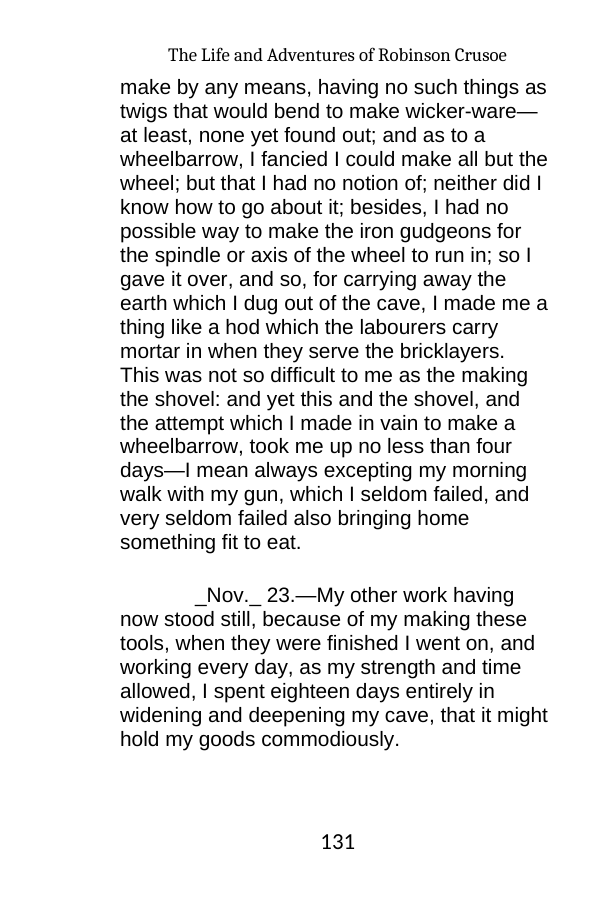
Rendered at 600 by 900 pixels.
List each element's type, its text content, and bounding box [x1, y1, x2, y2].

text _Nov._ 23.—My other work having now stood still, because of my making these tools, when they were finished I went on, and working every day, as my strength and time allowed, I spent eighteen days entirely in widening and deepening my cave, that it might hold my goods commodiously. [120, 583, 555, 751]
